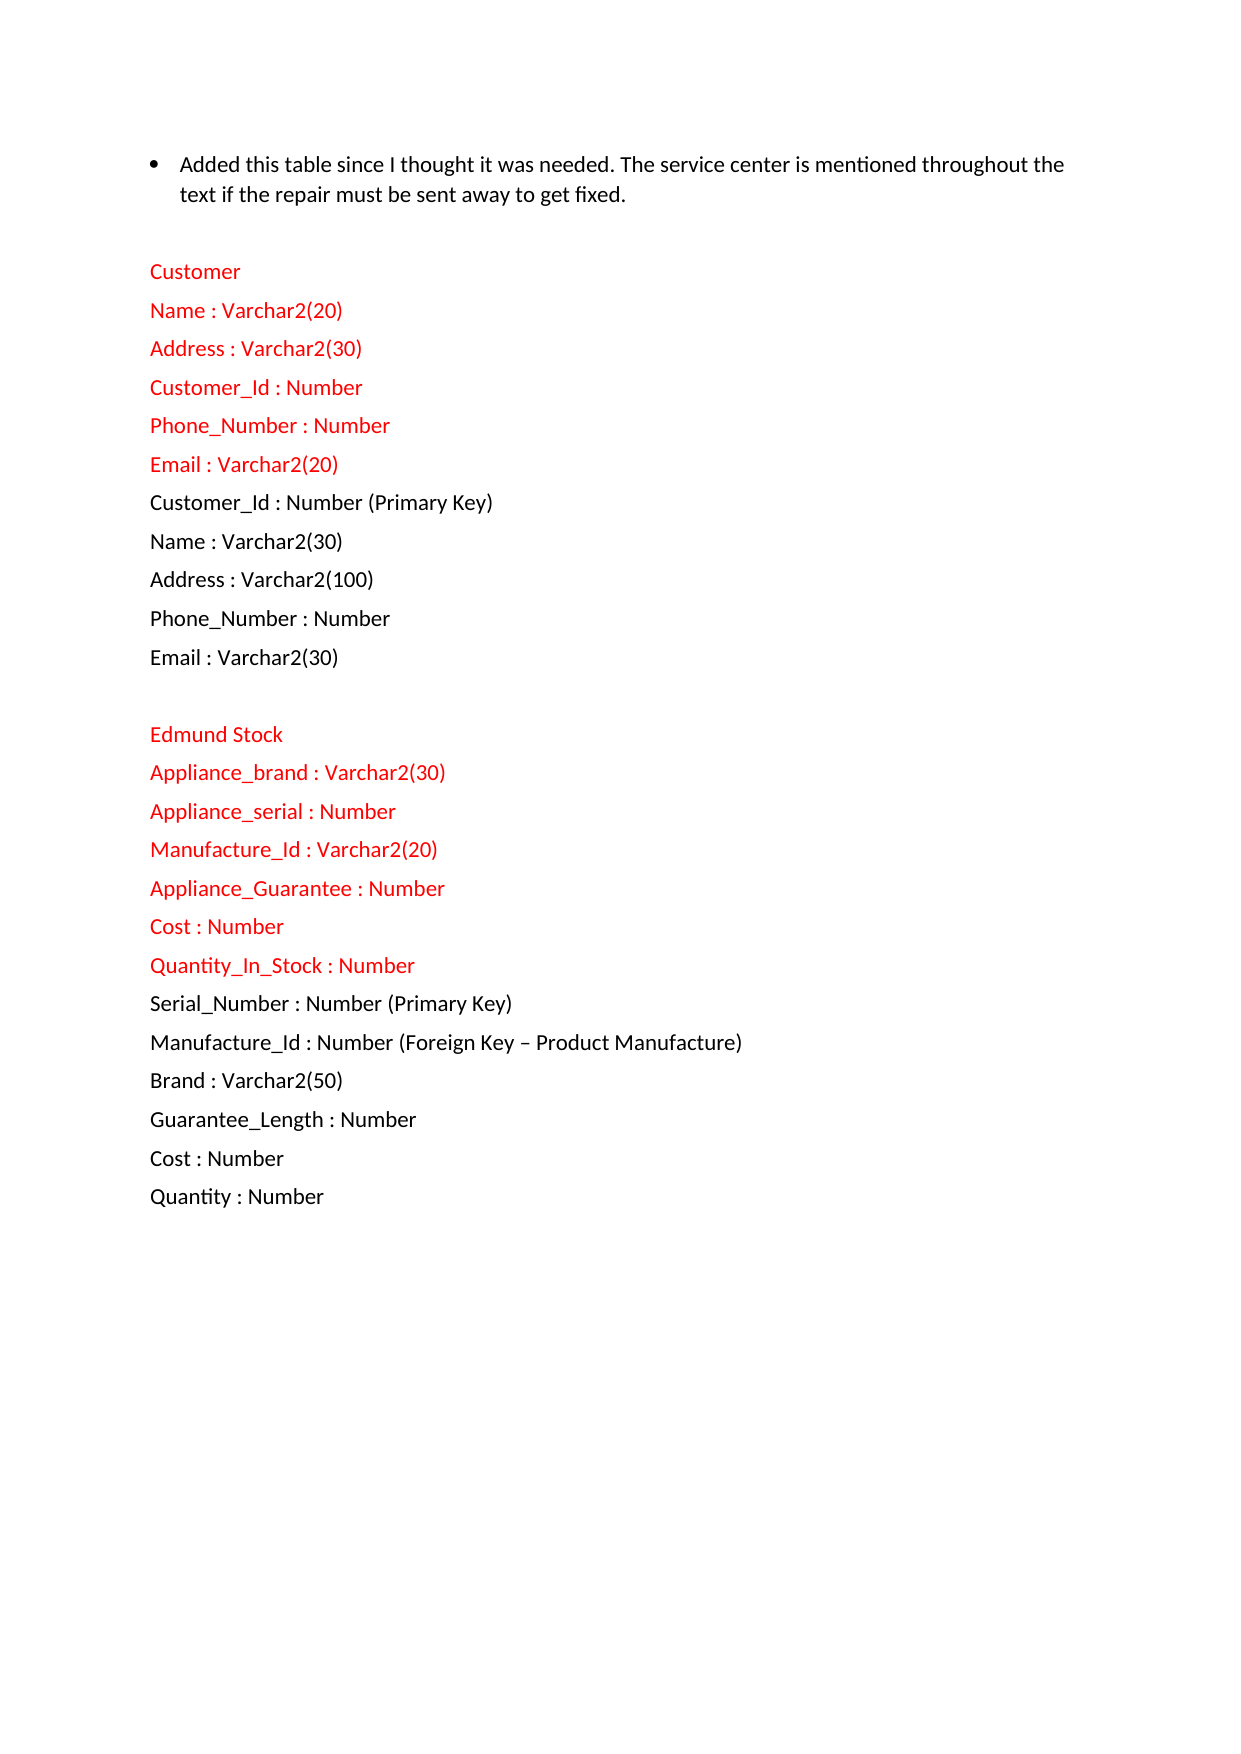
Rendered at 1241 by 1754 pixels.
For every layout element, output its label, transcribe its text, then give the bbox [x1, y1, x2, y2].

text Appliance_brand : Varchar2(30) [150, 758, 1090, 786]
text Customer_Id : Number (Primary Key) [150, 488, 1090, 517]
text Brand : Varchar2(50) [150, 1067, 1090, 1095]
text Quantity : Number [150, 1182, 1090, 1210]
text Cost : Number [150, 1144, 1090, 1172]
text Phone_Number : Number [150, 604, 1090, 632]
text Quantity_In_Stock : Number [150, 951, 1090, 979]
text Serial_Number : Number (Primary Key) [150, 989, 1090, 1018]
text Manufacture_Id : Varchar2(20) [150, 835, 1090, 863]
text Address : Varchar2(100) [150, 566, 1090, 594]
text Guarantee_Length : Number [150, 1105, 1090, 1133]
text Appliance_Guarantee : Number [150, 874, 1090, 902]
text Address : Varchar2(30) [150, 334, 1090, 362]
text Phone_Number : Number [150, 411, 1090, 439]
text Customer [150, 257, 1090, 285]
list Added this table since I thought it was needed. The service center is mentioned throughout the text if the repair must be sent away to get fixed. [150, 150, 1090, 208]
text Name : Varchar2(30) [150, 527, 1090, 555]
text Manufacture_Id : Number (Foreign Key – Product Manufacture) [150, 1028, 1090, 1056]
text Edmund Stock [150, 720, 1090, 748]
text Name : Varchar2(20) [150, 296, 1090, 324]
text Email : Varchar2(20) [150, 450, 1090, 478]
text Email : Varchar2(30) [150, 643, 1090, 671]
text Appliance_serial : Number [150, 797, 1090, 825]
text Cost : Number [150, 912, 1090, 941]
text Customer_Id : Number [150, 373, 1090, 401]
